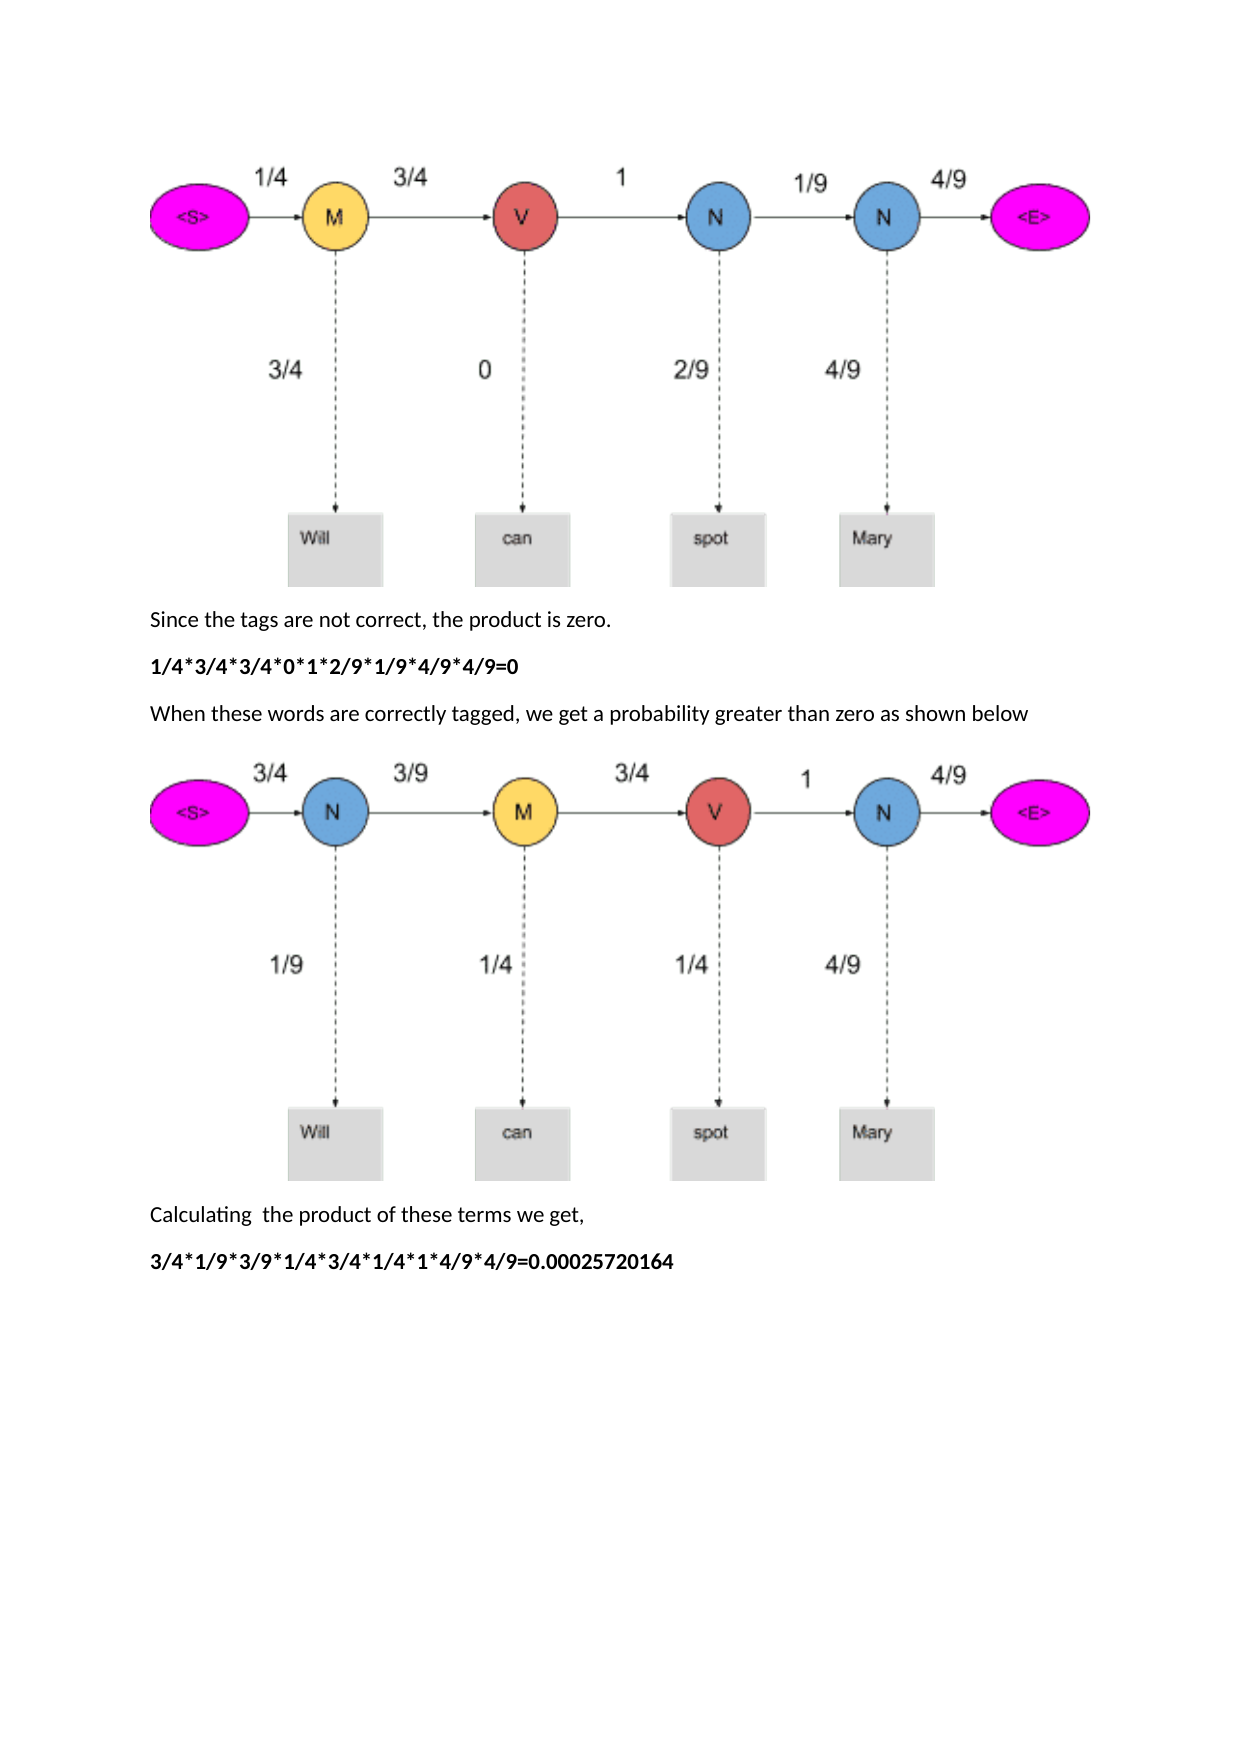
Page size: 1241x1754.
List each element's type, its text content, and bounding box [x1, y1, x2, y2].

text Since the tags are not correct, the product is zero. [150, 605, 1090, 633]
text When these words are correctly tagged, we get a probability greater than zero as shown below [150, 699, 1090, 727]
picture [150, 150, 1091, 587]
text 1/4*3/4*3/4*0*1*2/9*1/9*4/9*4/9=0 [150, 652, 1090, 680]
text 3/4*1/9*3/9*1/4*3/4*1/4*1*4/9*4/9=0.00025720164 [150, 1247, 1090, 1275]
text Calculating the product of these terms we get, [150, 1200, 1090, 1228]
picture [150, 746, 1091, 1181]
